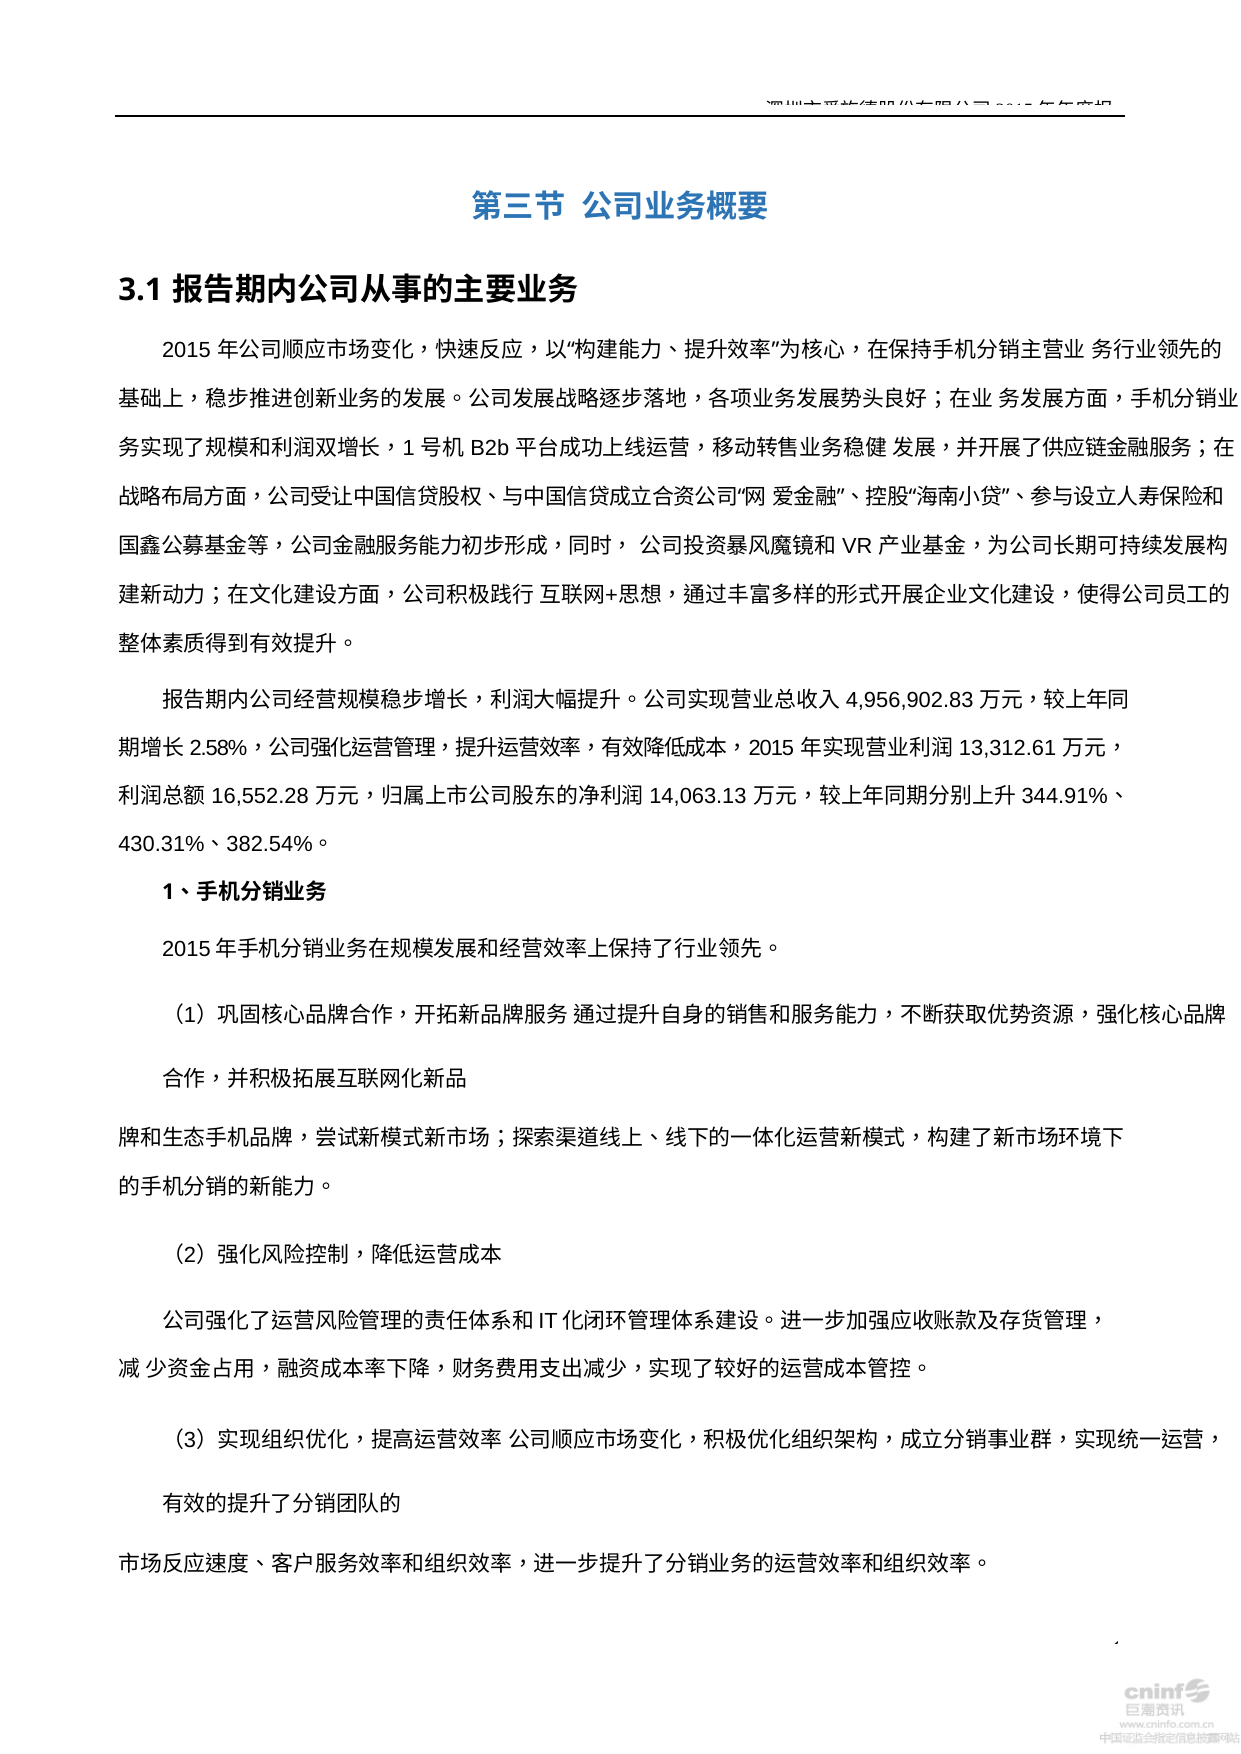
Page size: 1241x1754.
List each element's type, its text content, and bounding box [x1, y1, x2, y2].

text 2015 年公司顺应市场变化，快速反应，以“构建能力、提升效率”为核心，在保持手机分销主营业 务行业领先的基础上，稳步推进创新业务的发展。公司发展战略逐步落地，各项业务发展势头良好；在业 务发展方面，手机分销业务实现了规模和利润双增长，1 号机 B2b 平台成功上线运营，移动转售业务稳健 发展，并开展了供应链金融服务；在战略布局方面，公司受让中国信贷股权、与中国信贷成立合资公司“网 爱金融”、控股“海南小贷”、参与设立人寿保险和国鑫公募基金等，公司金融服务能力初步形成，同时， 公司投资暴风魔镜和 VR 产业基金，为公司长期可持续发展构建新动力；在文化建设方面，公司积极践行 互联网+思想，通过丰富多样的形式开展企业文化建设，使得公司员工的整体素质得到有效提升。 [118, 334, 1240, 658]
text 2015年手机分销业务在规模发展和经营效率上保持了行业领先。 [162, 933, 1240, 962]
text 市场反应速度、客户服务效率和组织效率，进一步提升了分销业务的运营效率和组织效率。 [118, 1552, 1240, 1576]
picture [1099, 1673, 1241, 1754]
subtitle 3.1 报告期内公司从事的主要业务 [118, 267, 1240, 309]
text 的手机分销的新能力。 [118, 1171, 1240, 1201]
text （1）巩固核心品牌合作，开拓新品牌服务 通过提升自身的销售和服务能力，不断获取优势资源，强化核心品牌合作，并积极拓展互联网化新品 [162, 999, 1240, 1092]
subtitle 1、手机分销业务 [162, 876, 1240, 906]
text 报告期内公司经营规模稳步增长，利润大幅提升。公司实现营业总收入 4,956,902.83 万元，较上年同 期增长 2.58%，公司强化运营管理，提升运营效率，有效降低成本，2015 年实现营业利润 13,312.61 万元， 利润总额 16,552.28 万元，归属上市公司股东的净利润 14,063.13 万元，较上年同期分别上升 344.91%、 430.31%、382.54%。 [118, 684, 1135, 858]
text 公司强化了运营风险管理的责任体系和IT化闭环管理体系建设。进一步加强应收账款及存货管理，减 少资金占用，融资成本率下降，财务费用支出减少，实现了较好的运营成本管控。 [118, 1305, 1124, 1382]
subtitle 第三节 公司业务概要 [471, 184, 1240, 226]
text （3）实现组织优化，提高运营效率 公司顺应市场变化，积极优化组织架构，成立分销事业群，实现统一运营，有效的提升了分销团队的 [162, 1424, 1240, 1518]
text 牌和生态手机品牌，尝试新模式新市场；探索渠道线上、线下的一体化运营新模式，构建了新市场环境下 [118, 1127, 1240, 1150]
text （2）强化风险控制，降低运营成本 [162, 1239, 1240, 1268]
